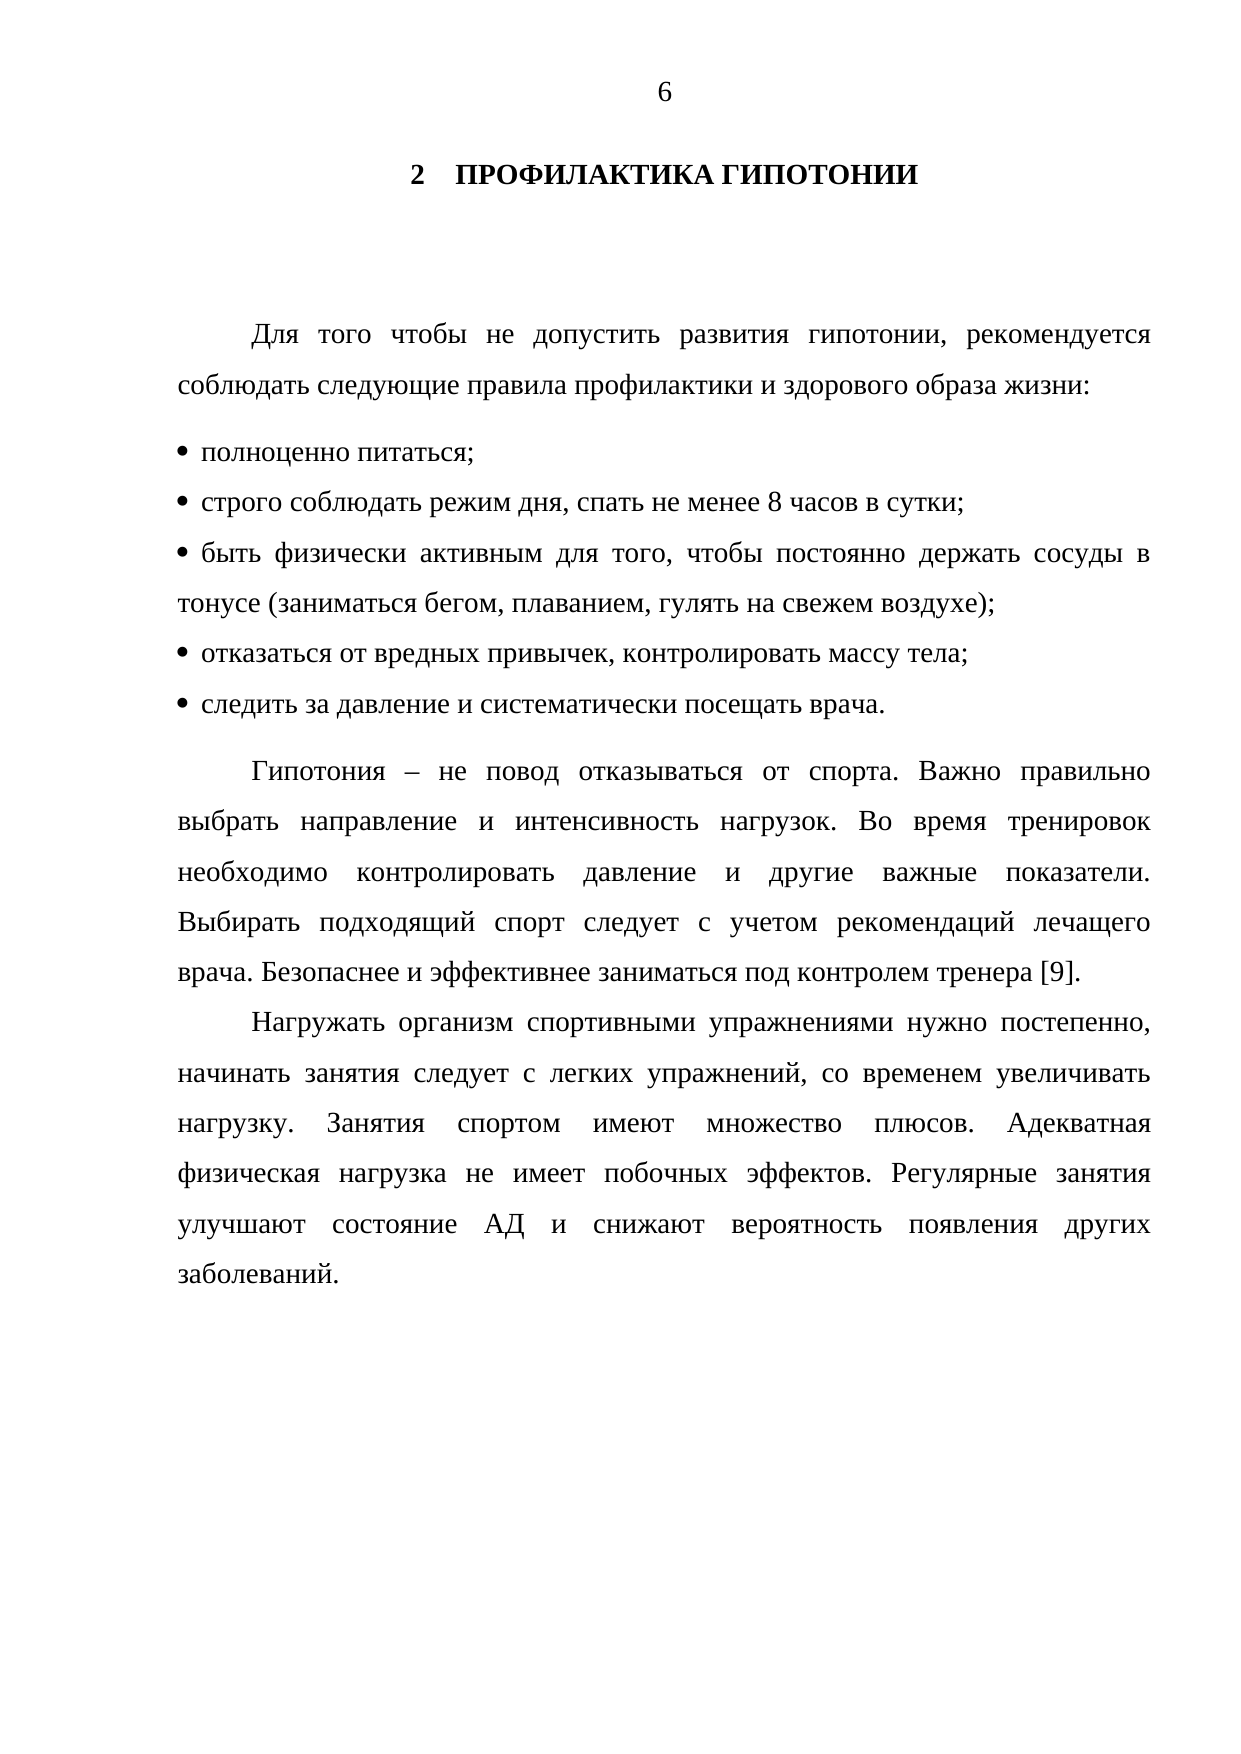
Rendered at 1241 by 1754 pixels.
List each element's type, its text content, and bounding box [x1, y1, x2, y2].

list быть физически активным для того, чтобы постоянно держать сосуды в тонусе (заниматься бегом, плаванием, гулять на свежем воздухе); [177, 535, 1152, 619]
text Гипотония – не повод отказываться от спорта. Важно правильно выбрать направление и интенсивность нагрузок. Во время тренировок необходимо контролировать давление и другие важные показатели. Выбирать подходящий спорт следует с учетом рекомендаций лечащего врача. Безопаснее и эффективнее заниматься под контролем тренера [9]. [177, 753, 1152, 988]
text Нагружать организм спортивными упражнениями нужно постепенно, начинать занятия следует с легких упражнений, со временем увеличивать нагрузку. Занятия спортом имеют множество плюсов. Адекватная физическая нагрузка не имеет побочных эффектов. Регулярные занятия улучшают состояние АД и снижают вероятность появления других заболеваний. [177, 1004, 1152, 1290]
subtitle Профилактика гипотонии [177, 157, 1152, 191]
list полноценно питаться; [177, 434, 1152, 468]
list строго соблюдать режим дня, спать не менее 8 часов в сутки; [177, 484, 1152, 518]
text Для того чтобы не допустить развития гипотонии, рекомендуется соблюдать следующие правила профилактики и здорового образа жизни: [177, 317, 1152, 401]
list отказаться от вредных привычек, контролировать массу тела; [177, 636, 1152, 669]
list следить за давление и систематически посещать врача. [177, 686, 1152, 719]
